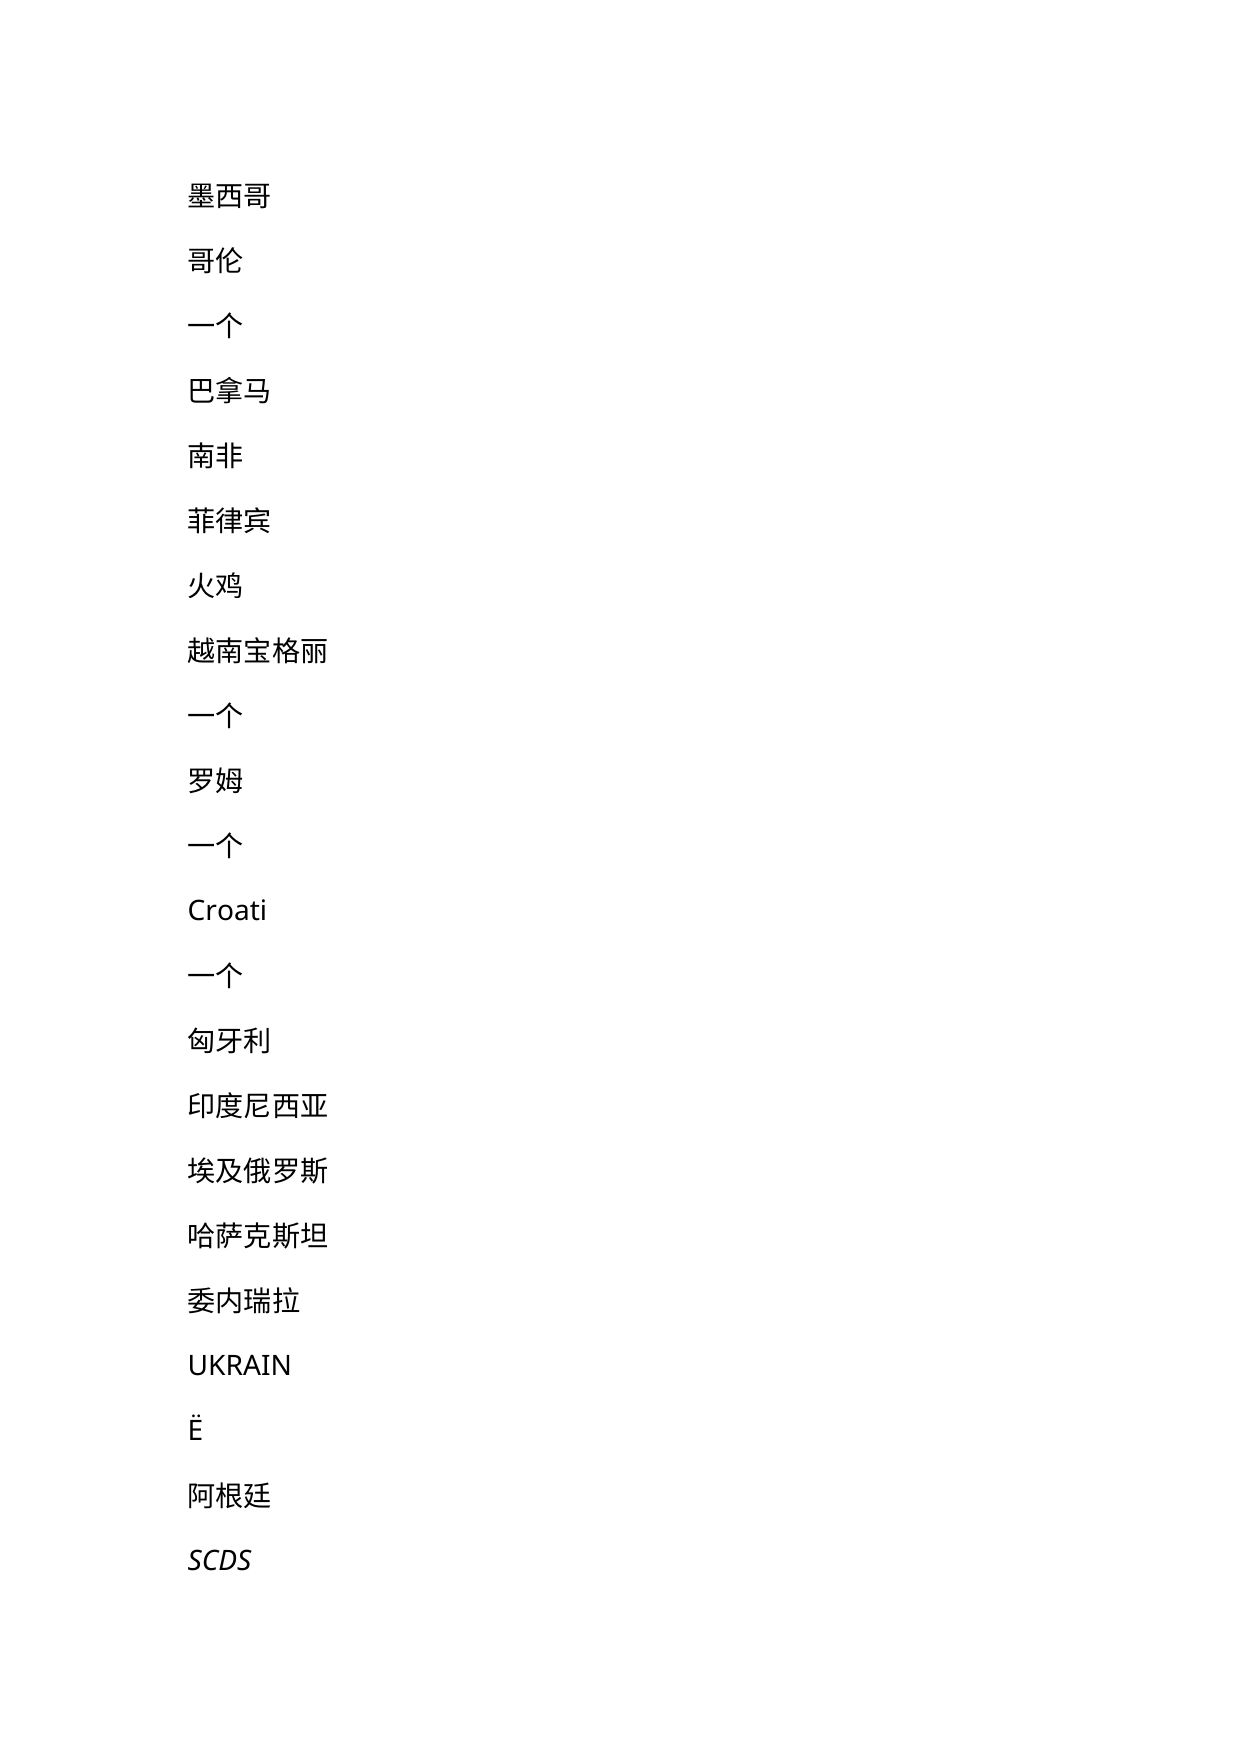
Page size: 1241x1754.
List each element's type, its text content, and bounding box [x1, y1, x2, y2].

text 印度尼西亚 [187, 1072, 1053, 1137]
text 越南宝格丽 [187, 617, 1053, 682]
text 巴拿马 [187, 357, 1053, 422]
text 埃及俄罗斯 [187, 1137, 1053, 1202]
text Croati [187, 877, 1053, 942]
text 一个 [187, 812, 1053, 877]
text 匈牙利 [187, 1007, 1053, 1072]
text 墨西哥 [187, 162, 1053, 227]
text 菲律宾 [187, 487, 1053, 552]
text 一个 [187, 682, 1053, 747]
text 委内瑞拉 [187, 1267, 1053, 1332]
text 哥伦 [187, 227, 1053, 292]
text UKRAIN [187, 1332, 1053, 1397]
text SCDS [187, 1527, 1053, 1592]
text 阿根廷 [187, 1462, 1053, 1527]
text 哈萨克斯坦 [187, 1202, 1053, 1267]
text Ë [187, 1397, 1053, 1462]
text 一个 [187, 942, 1053, 1007]
text 南非 [187, 422, 1053, 487]
text 罗姆 [187, 747, 1053, 812]
text 一个 [187, 292, 1053, 357]
text 火鸡 [187, 552, 1053, 617]
